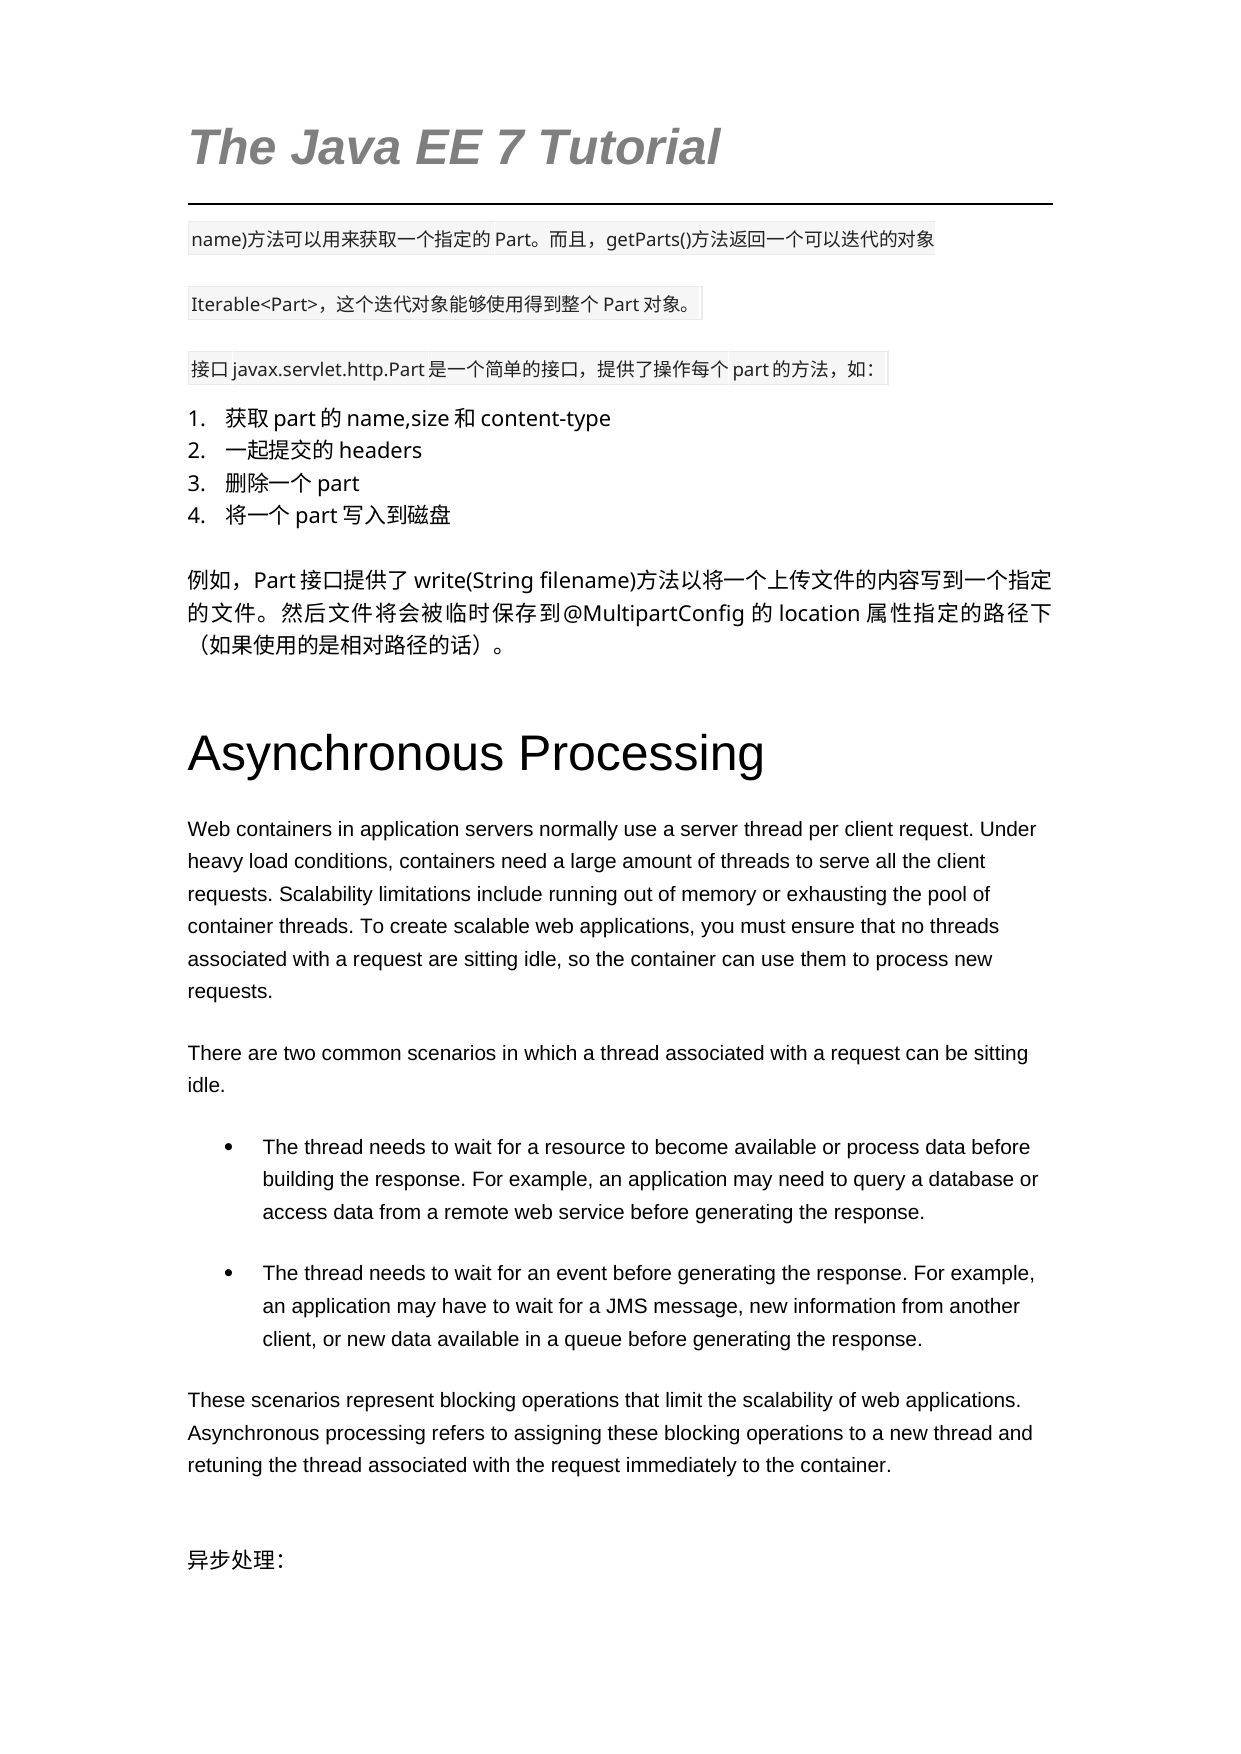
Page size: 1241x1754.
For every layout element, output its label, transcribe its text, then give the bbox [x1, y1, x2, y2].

list 一起提交的headers [187, 433, 1053, 465]
subtitle Asynchronous Processing [187, 720, 1053, 785]
list The thread needs to wait for a resource to become available or process data before building the response. For example, an application may need to query a database or access data from a remote web service before generating the response. [225, 1130, 1053, 1228]
list 获取part的name,size和content-type [187, 400, 1053, 433]
text 异步处理： [187, 1543, 1053, 1575]
list 删除一个part [187, 465, 1053, 498]
text There are two common scenarios in which a thread associated with a request can be sitting idle. [187, 1036, 1053, 1101]
list The thread needs to wait for an event before generating the response. For example, an application may have to wait for a JMS message, new information from another client, or new data available in a queue before generating the response. [225, 1257, 1053, 1354]
list 将一个part写入到磁盘 [187, 498, 1053, 530]
text 例如，Part接口提供了write(String filename)方法以将一个上传文件的内容写到一个指定的文件。然后文件将会被临时保存到@MultipartConfig的location属性指定的路径下（如果使用的是相对路径的话）。 [187, 563, 1053, 660]
text These scenarios represent blocking operations that limit the scalability of web applications. Asynchronous processing refers to assigning these blocking operations to a new thread and retuning the thread associated with the request immediately to the container. [187, 1384, 1053, 1481]
text 接口javax.servlet.http.Part是一个简单的接口，提供了操作每个part的方法，如： [187, 335, 1053, 400]
text Web containers in application servers normally use a server thread per client request. Under heavy load conditions, containers need a large amount of threads to serve all the client requests. Scalability limitations include running out of memory or exhausting the pool of container threads. To create scalable web applications, you must ensure that no threads associated with a request are sitting idle, so the container can use them to process new requests. [187, 812, 1053, 1007]
